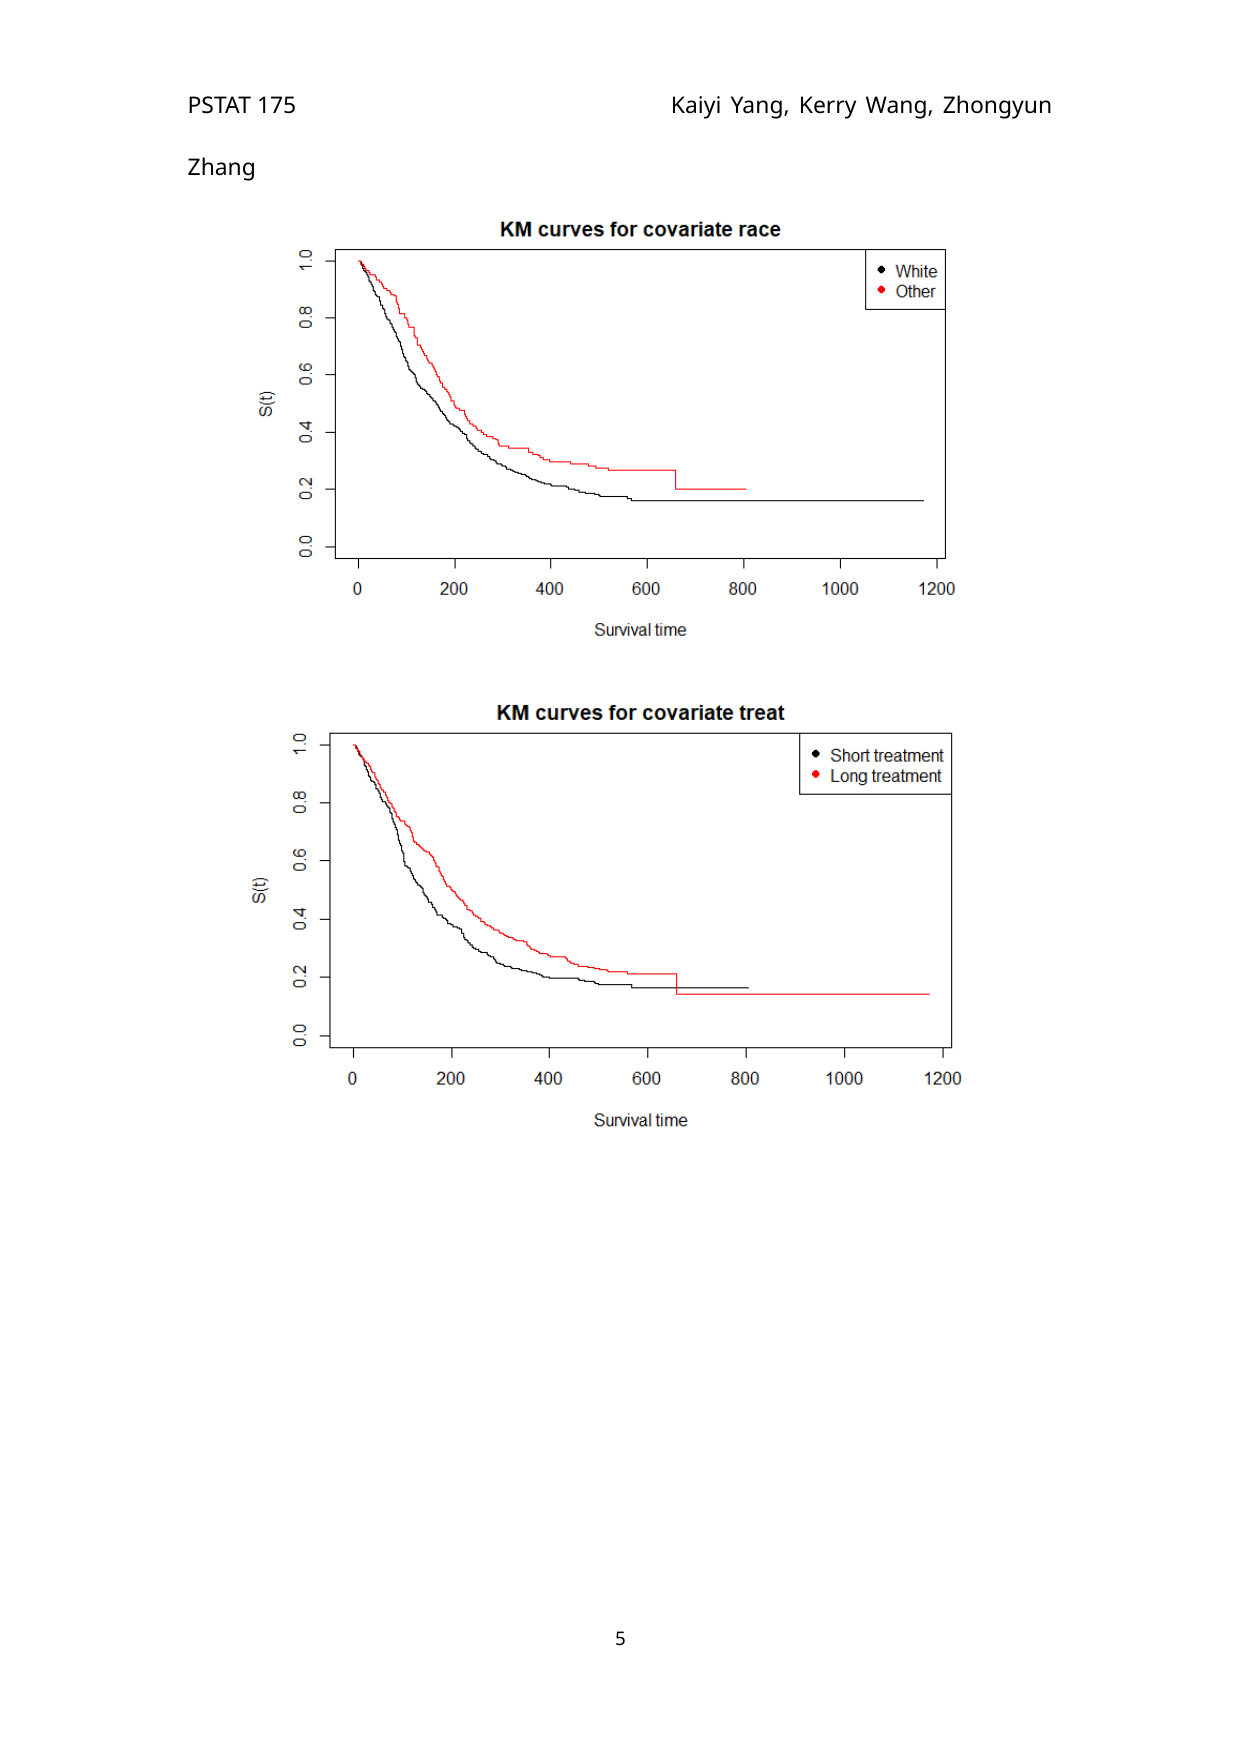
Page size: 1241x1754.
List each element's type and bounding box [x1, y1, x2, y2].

picture [253, 207, 988, 661]
picture [246, 690, 995, 1152]
